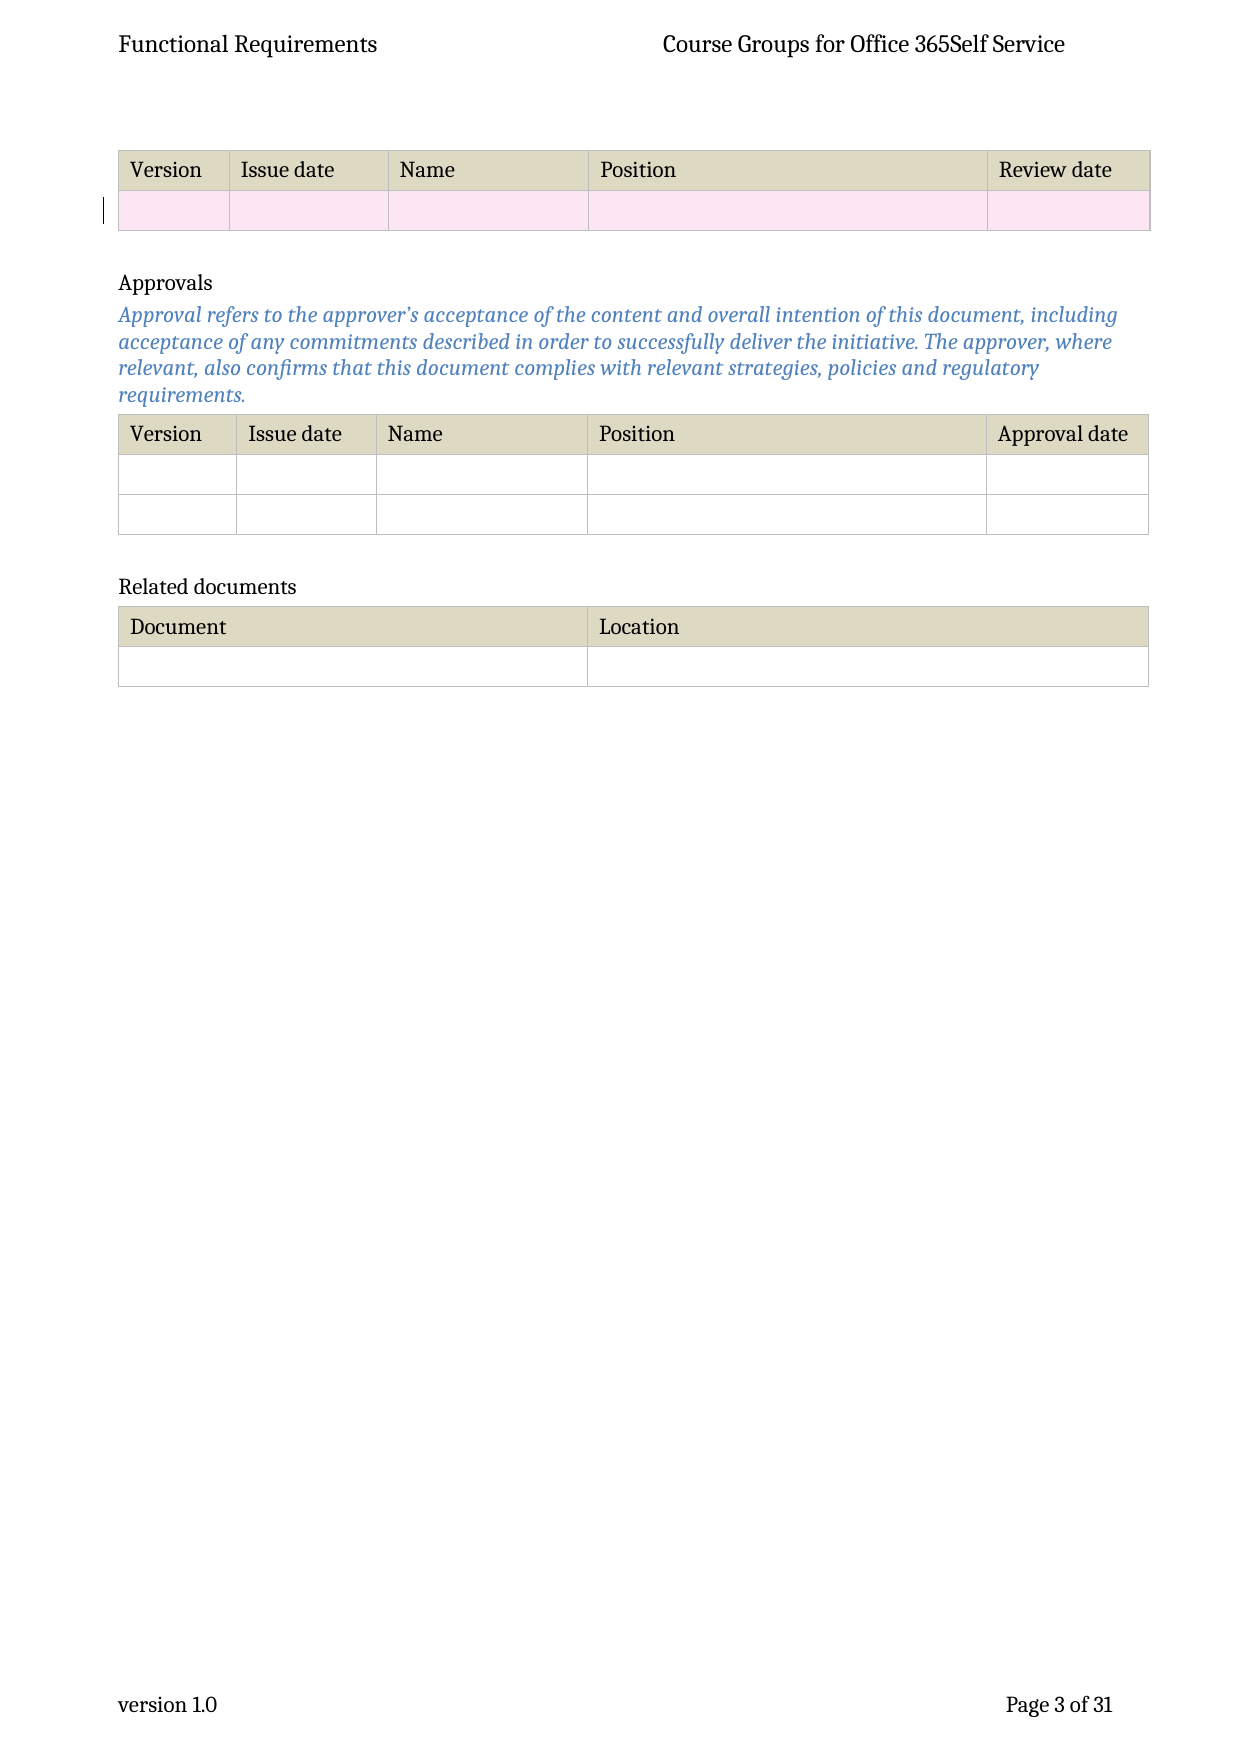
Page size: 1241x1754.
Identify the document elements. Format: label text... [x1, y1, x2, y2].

text Approval refers to the approver’s acceptance of the content and overall intention of this document, including acceptance of any commitments described in order to successfully deliver the initiative. The approver, where relevant, also confirms that this document complies with relevant strategies, policies and regulatory requirements. [118, 302, 1152, 408]
text Approvals [118, 270, 1152, 296]
table_header Document [119, 607, 587, 646]
table_cell [588, 647, 1148, 686]
table_cell [987, 455, 1148, 494]
table_cell [237, 455, 376, 494]
table_cell [119, 495, 236, 534]
table_cell [237, 495, 376, 534]
table_header Review date [988, 151, 1149, 190]
table_cell [119, 647, 587, 686]
table_header Issue date [237, 415, 376, 454]
table_header Name [377, 415, 587, 454]
table_cell [377, 455, 587, 494]
table_header Name [389, 151, 588, 190]
table_header Position [589, 151, 987, 190]
table_header Position [588, 415, 986, 454]
table_header Version [119, 415, 236, 454]
text Related documents [118, 573, 1152, 600]
table_header Version [119, 151, 229, 190]
table_header Location [588, 607, 1148, 646]
table_cell [119, 455, 236, 494]
table_cell [588, 455, 986, 494]
table_cell [588, 495, 986, 534]
table_cell [377, 495, 587, 534]
table_cell [987, 495, 1148, 534]
table_header Approval date [987, 415, 1148, 454]
table_header Issue date [230, 151, 388, 190]
